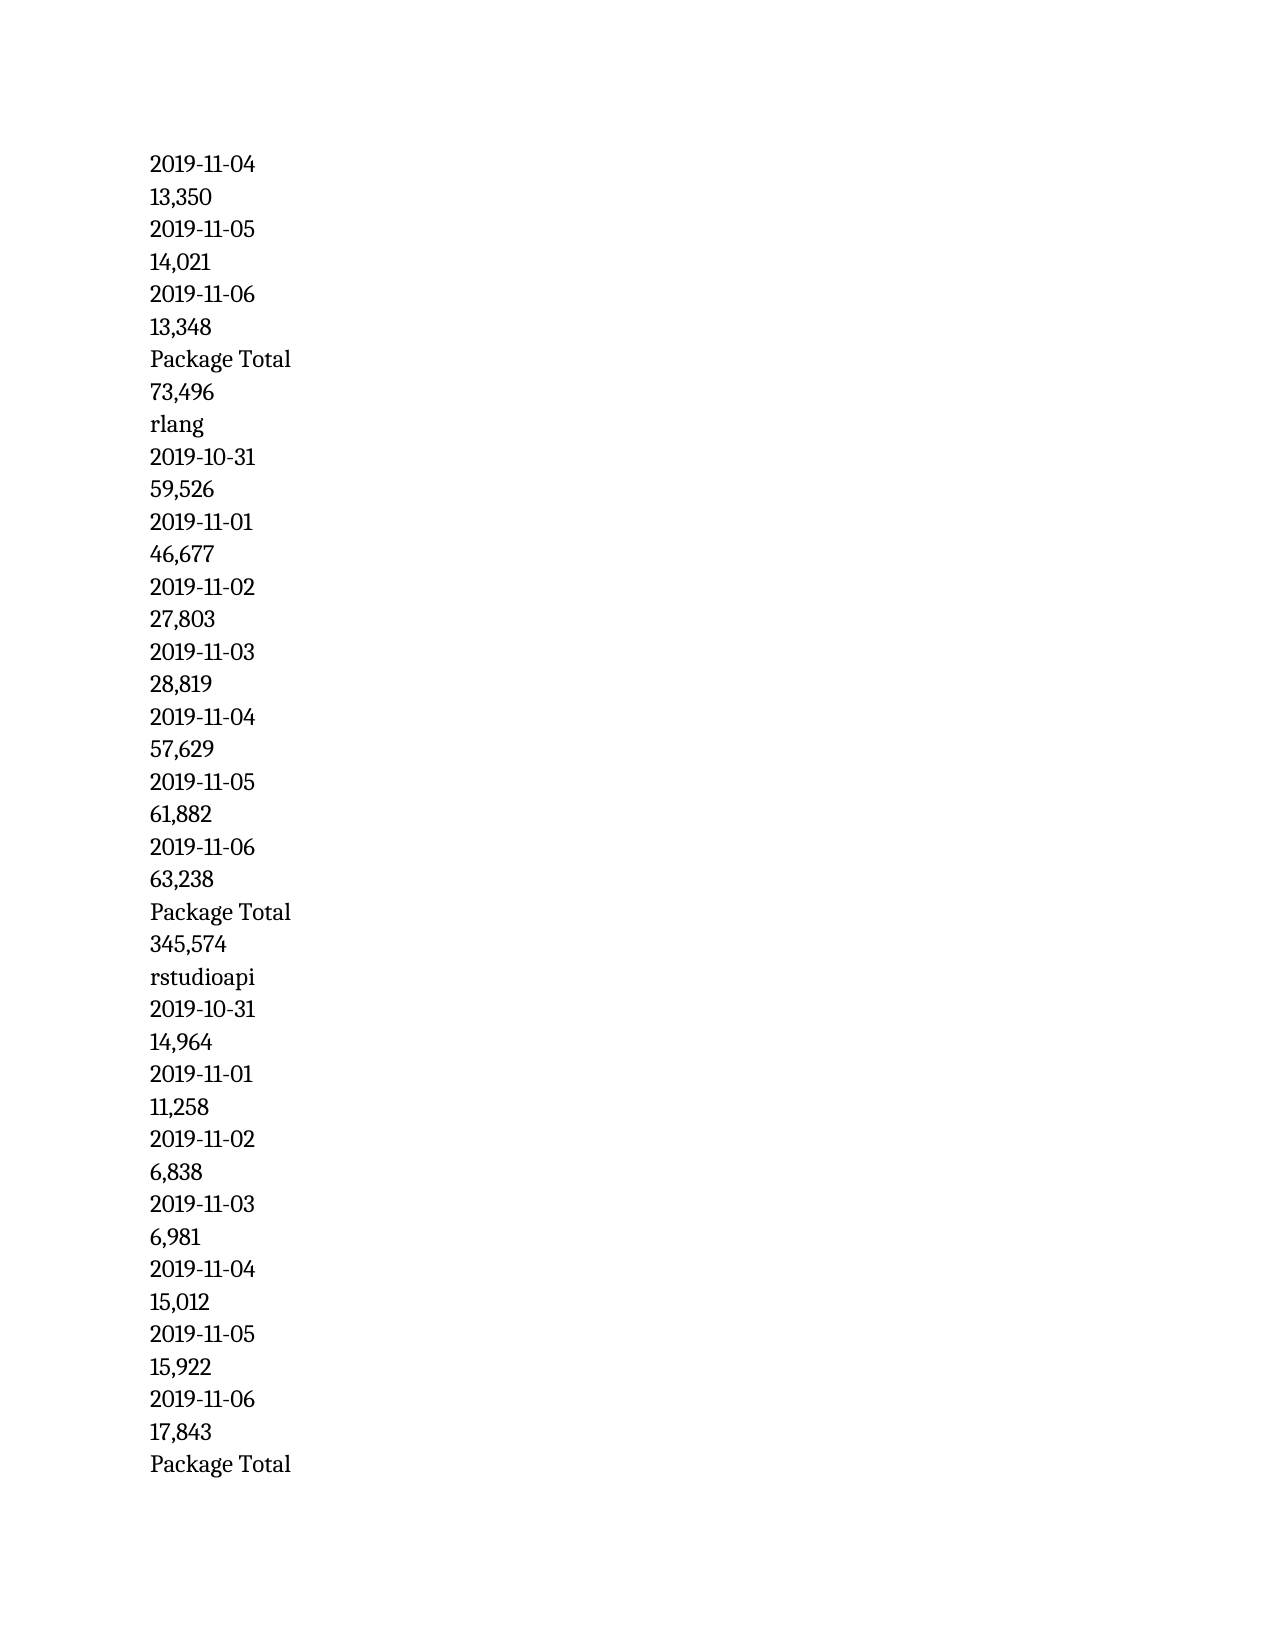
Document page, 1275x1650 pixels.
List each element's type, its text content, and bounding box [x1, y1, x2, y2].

text 2019-11-01 [150, 1060, 1125, 1089]
text 6,981 [150, 1222, 1125, 1251]
text 2019-11-04 [150, 1255, 1125, 1284]
text 14,964 [150, 1027, 1125, 1056]
text 17,843 [150, 1417, 1125, 1446]
text Package Total [150, 345, 1125, 374]
text 2019-10-31 [150, 995, 1125, 1024]
text 2019-11-05 [150, 215, 1125, 244]
text 13,350 [150, 182, 1125, 211]
text 2019-11-05 [150, 767, 1125, 796]
text Package Total [150, 1450, 1125, 1479]
text 2019-10-31 [150, 442, 1125, 471]
text 2019-11-02 [150, 572, 1125, 601]
text 57,629 [150, 735, 1125, 764]
text 61,882 [150, 800, 1125, 829]
text 2019-11-02 [150, 1125, 1125, 1154]
text 11,258 [150, 1092, 1125, 1121]
text 2019-11-04 [150, 702, 1125, 731]
text 15,012 [150, 1287, 1125, 1316]
text 27,803 [150, 605, 1125, 634]
text rlang [150, 410, 1125, 439]
text 2019-11-03 [150, 1190, 1125, 1219]
text 2019-11-03 [150, 637, 1125, 666]
text 2019-11-06 [150, 1385, 1125, 1414]
text rstudioapi [150, 962, 1125, 991]
text 2019-11-06 [150, 280, 1125, 309]
text 2019-11-06 [150, 832, 1125, 861]
text 59,526 [150, 475, 1125, 504]
text 28,819 [150, 670, 1125, 699]
text 2019-11-05 [150, 1320, 1125, 1349]
text 345,574 [150, 930, 1125, 959]
text 63,238 [150, 865, 1125, 894]
text 73,496 [150, 377, 1125, 406]
text 15,922 [150, 1352, 1125, 1381]
text Package Total [150, 897, 1125, 926]
text 2019-11-01 [150, 507, 1125, 536]
text 2019-11-04 [150, 150, 1125, 179]
text 46,677 [150, 540, 1125, 569]
text 13,348 [150, 312, 1125, 341]
text 6,838 [150, 1157, 1125, 1186]
text 14,021 [150, 247, 1125, 276]
